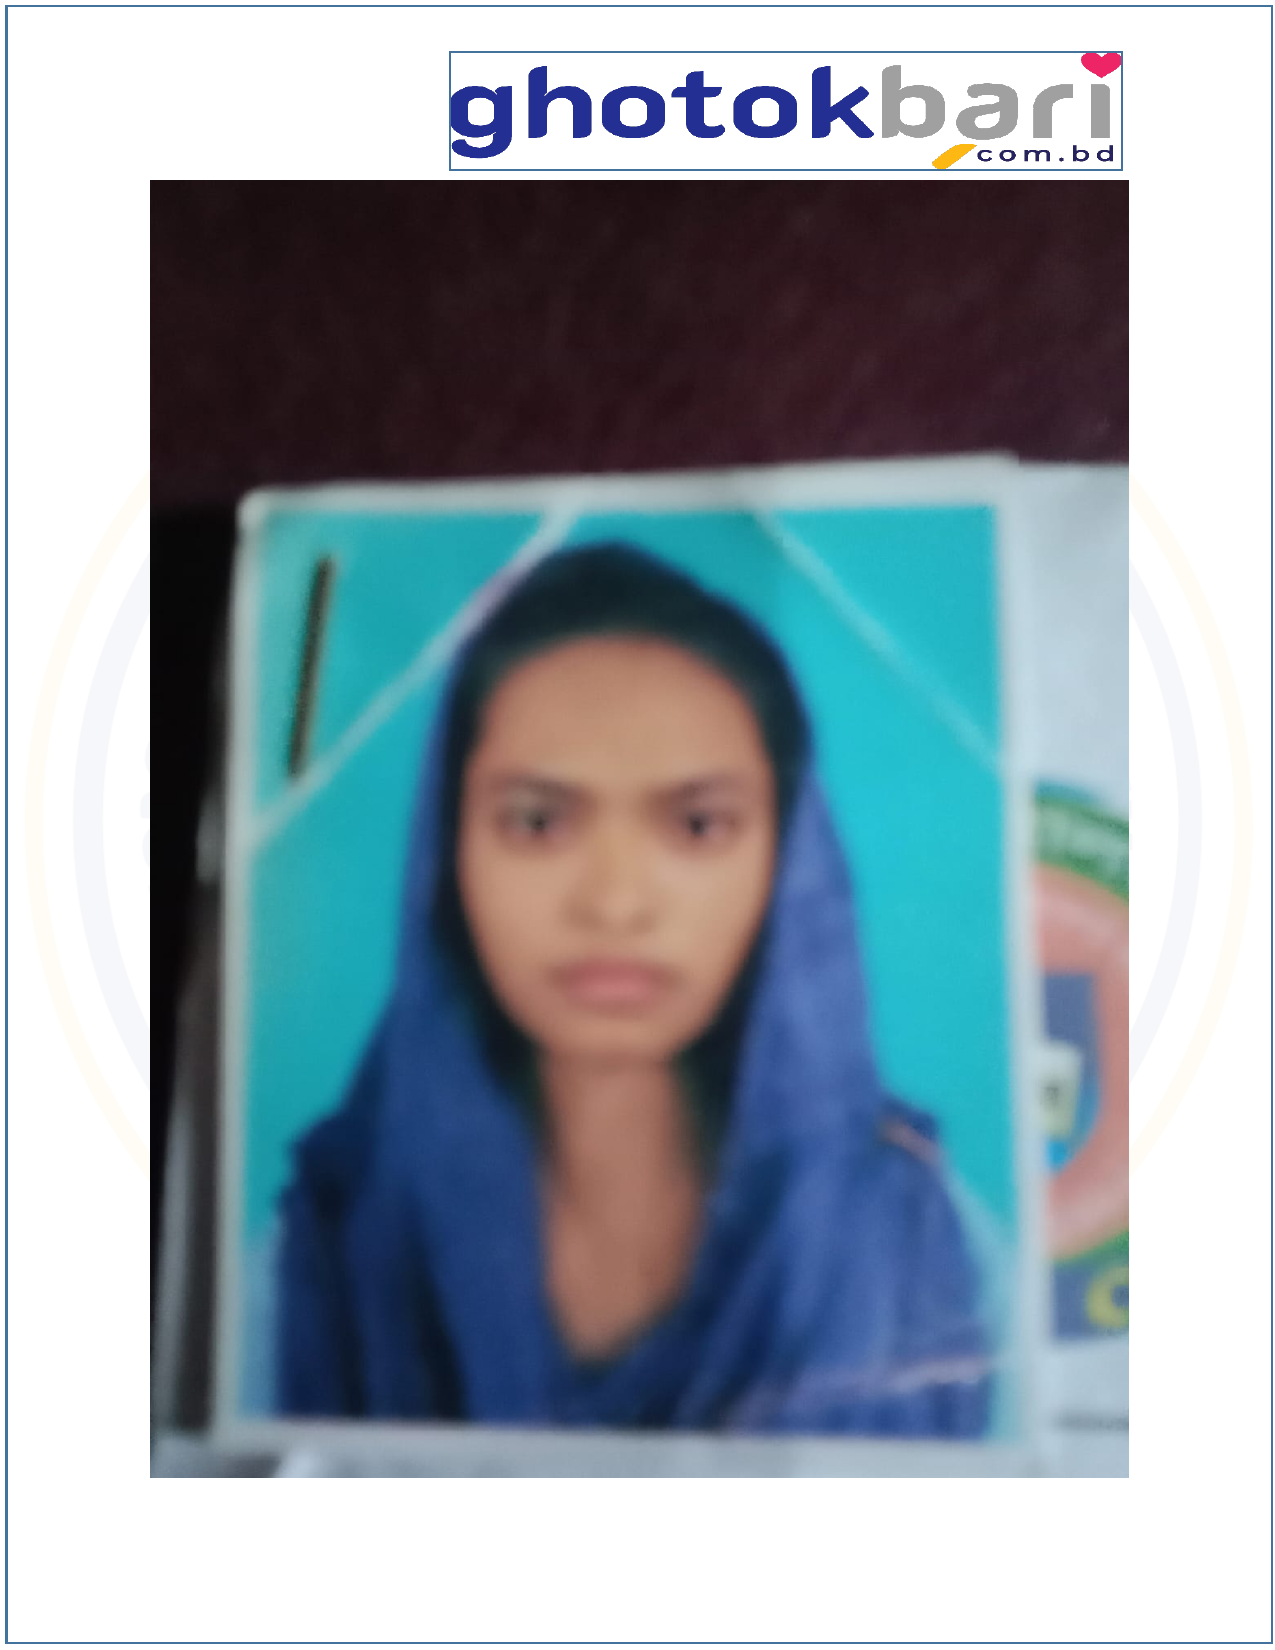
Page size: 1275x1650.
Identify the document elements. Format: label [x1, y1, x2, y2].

picture [451, 53, 1121, 169]
picture [150, 180, 1129, 1478]
